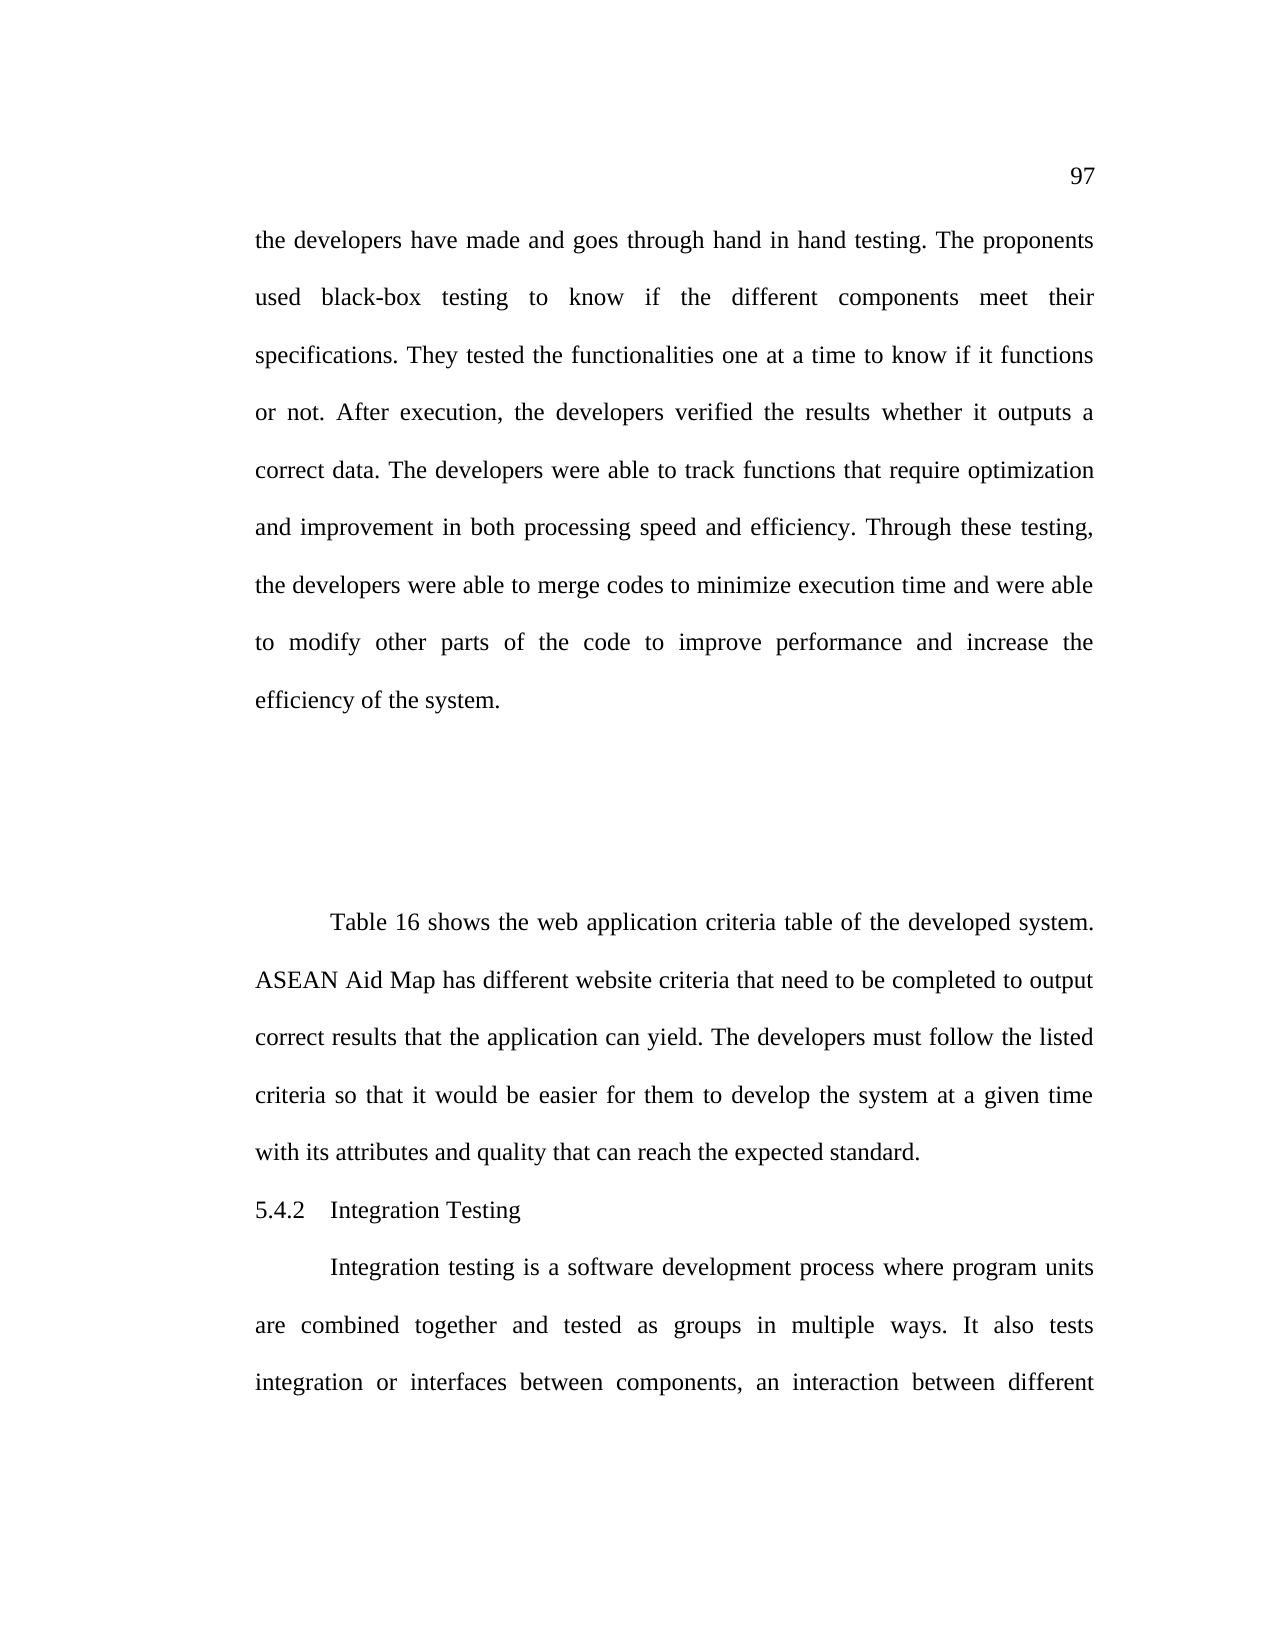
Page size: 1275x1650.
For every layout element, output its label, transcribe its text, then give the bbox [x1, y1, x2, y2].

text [255, 225, 1095, 714]
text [255, 1252, 1095, 1396]
list Integration Testing [255, 1195, 1095, 1224]
text Table 16 shows the web application criteria table of the developed system. ASEAN Aid Map has different website criteria that need to be completed to output correct results that the application can yield. The developers must follow the listed criteria so that it would be easier for them to develop the system at a given time with its attributes and quality that can reach the expected standard. [255, 907, 1095, 1166]
